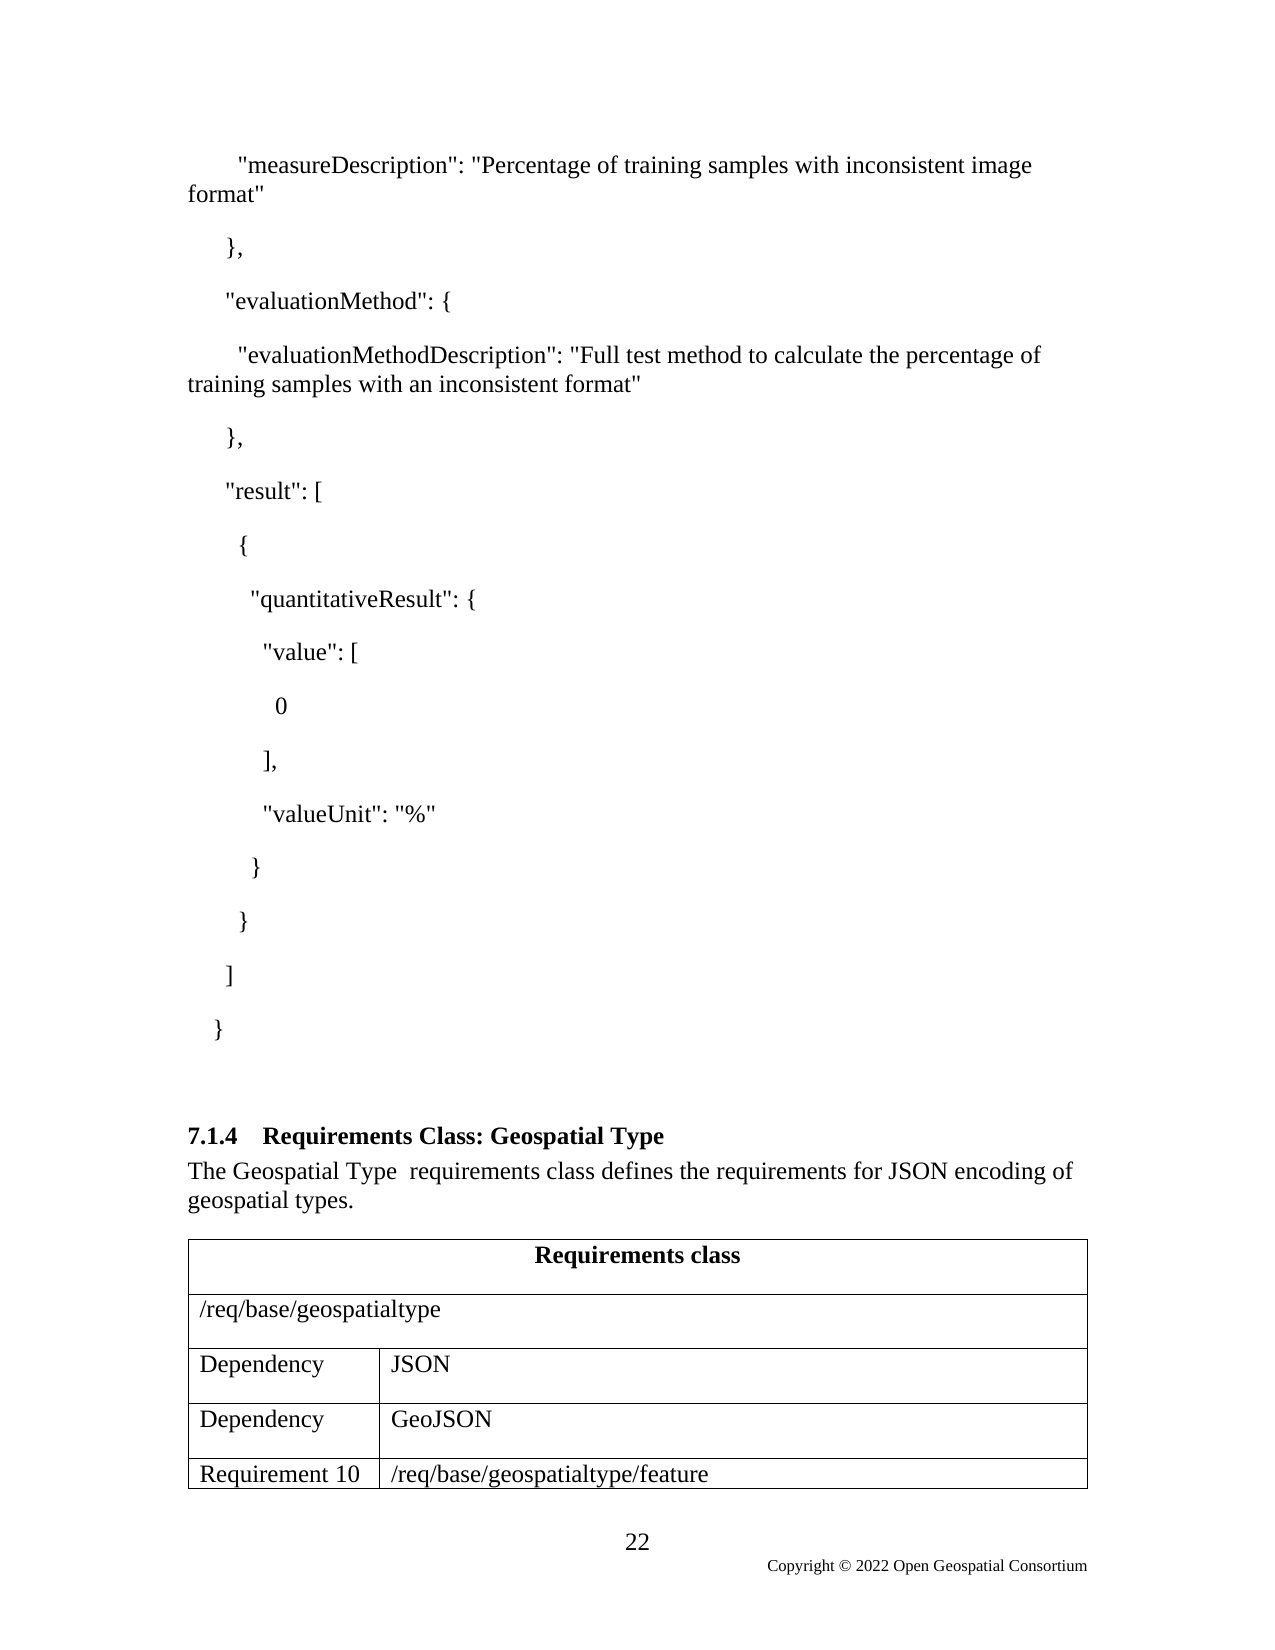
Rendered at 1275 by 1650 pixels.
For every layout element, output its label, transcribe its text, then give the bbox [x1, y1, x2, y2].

table_cell /req/base/geospatialtype [189, 1295, 1087, 1348]
text } [187, 852, 1087, 881]
text ] [187, 960, 1087, 989]
text ], [187, 745, 1087, 774]
text } [187, 1014, 1087, 1042]
text } [187, 906, 1087, 935]
text }, [187, 232, 1087, 261]
text { [187, 530, 1087, 559]
text "measureDescription": "Percentage of training samples with inconsistent image format" [187, 150, 1087, 207]
table_cell GeoJSON [380, 1404, 1087, 1458]
text "quantitativeResult": { [187, 584, 1087, 612]
text "result": [ [187, 476, 1087, 505]
table_cell JSON [380, 1349, 1087, 1403]
table_cell Requirement 10 [189, 1459, 379, 1488]
text The Geospatial Type requirements class defines the requirements for JSON encoding of geospatial types. [187, 1156, 1087, 1214]
table_cell Dependency [189, 1404, 379, 1458]
table_cell Dependency [189, 1349, 379, 1403]
text "evaluationMethodDescription": "Full test method to calculate the percentage of training samples with an inconsistent format" [187, 340, 1087, 397]
text "evaluationMethod": { [187, 286, 1087, 315]
text "value": [ [187, 637, 1087, 666]
text }, [187, 422, 1087, 451]
subtitle Requirements Class: Geospatial Type [187, 1121, 1087, 1150]
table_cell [380, 1459, 1087, 1488]
table_header Requirements class [189, 1240, 1087, 1293]
text "valueUnit": "%" [187, 799, 1087, 827]
text 0 [187, 691, 1087, 720]
